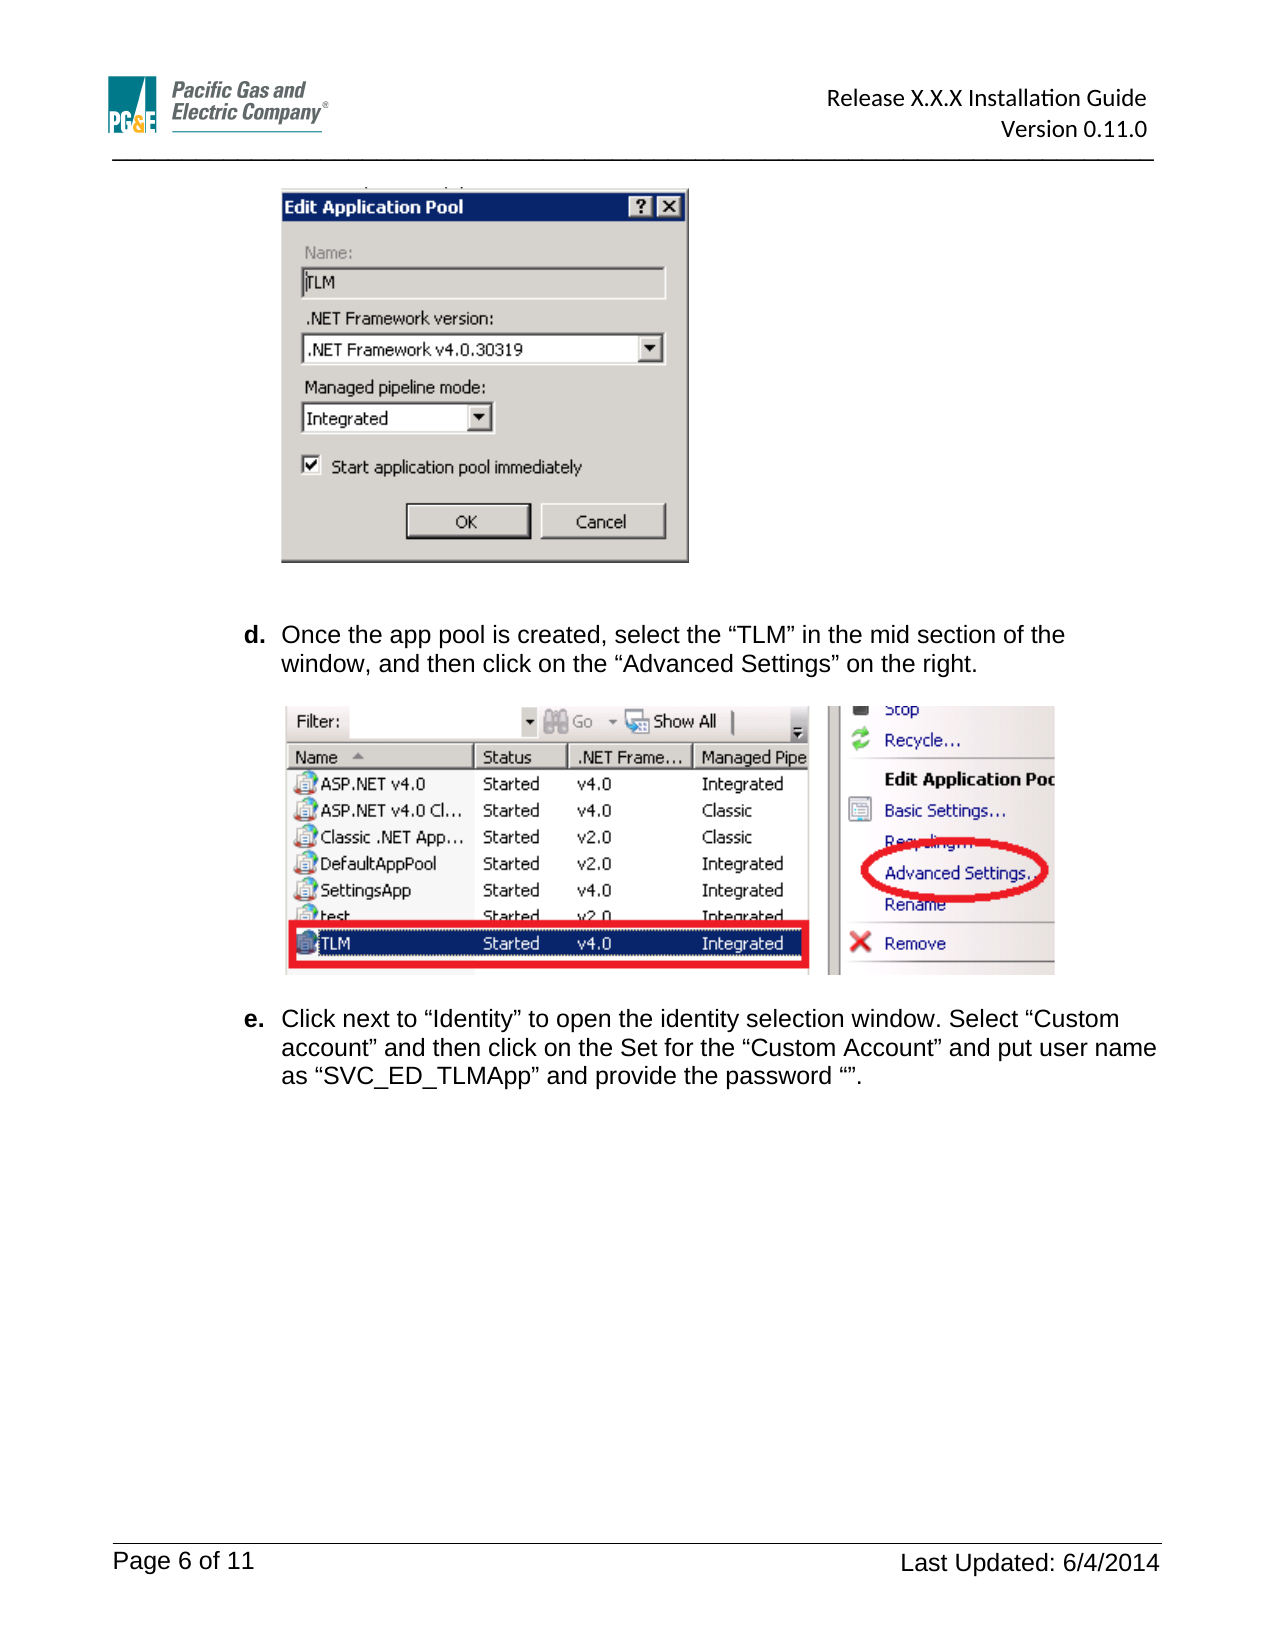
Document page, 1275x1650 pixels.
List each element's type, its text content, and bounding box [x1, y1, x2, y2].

picture [281, 187, 689, 563]
list Once the app pool is created, select the “TLM” in the mid section of the window, and then click on the “Advanced Settings” on the right. [244, 620, 1162, 677]
list Click next to “Identity” to open the identity selection window. Select “Custom account” and then click on the Set for the “Custom Account” and put user name as “SVC_ED_TLMApp” and provide the password “”. [244, 1004, 1162, 1090]
picture [281, 706, 1055, 975]
